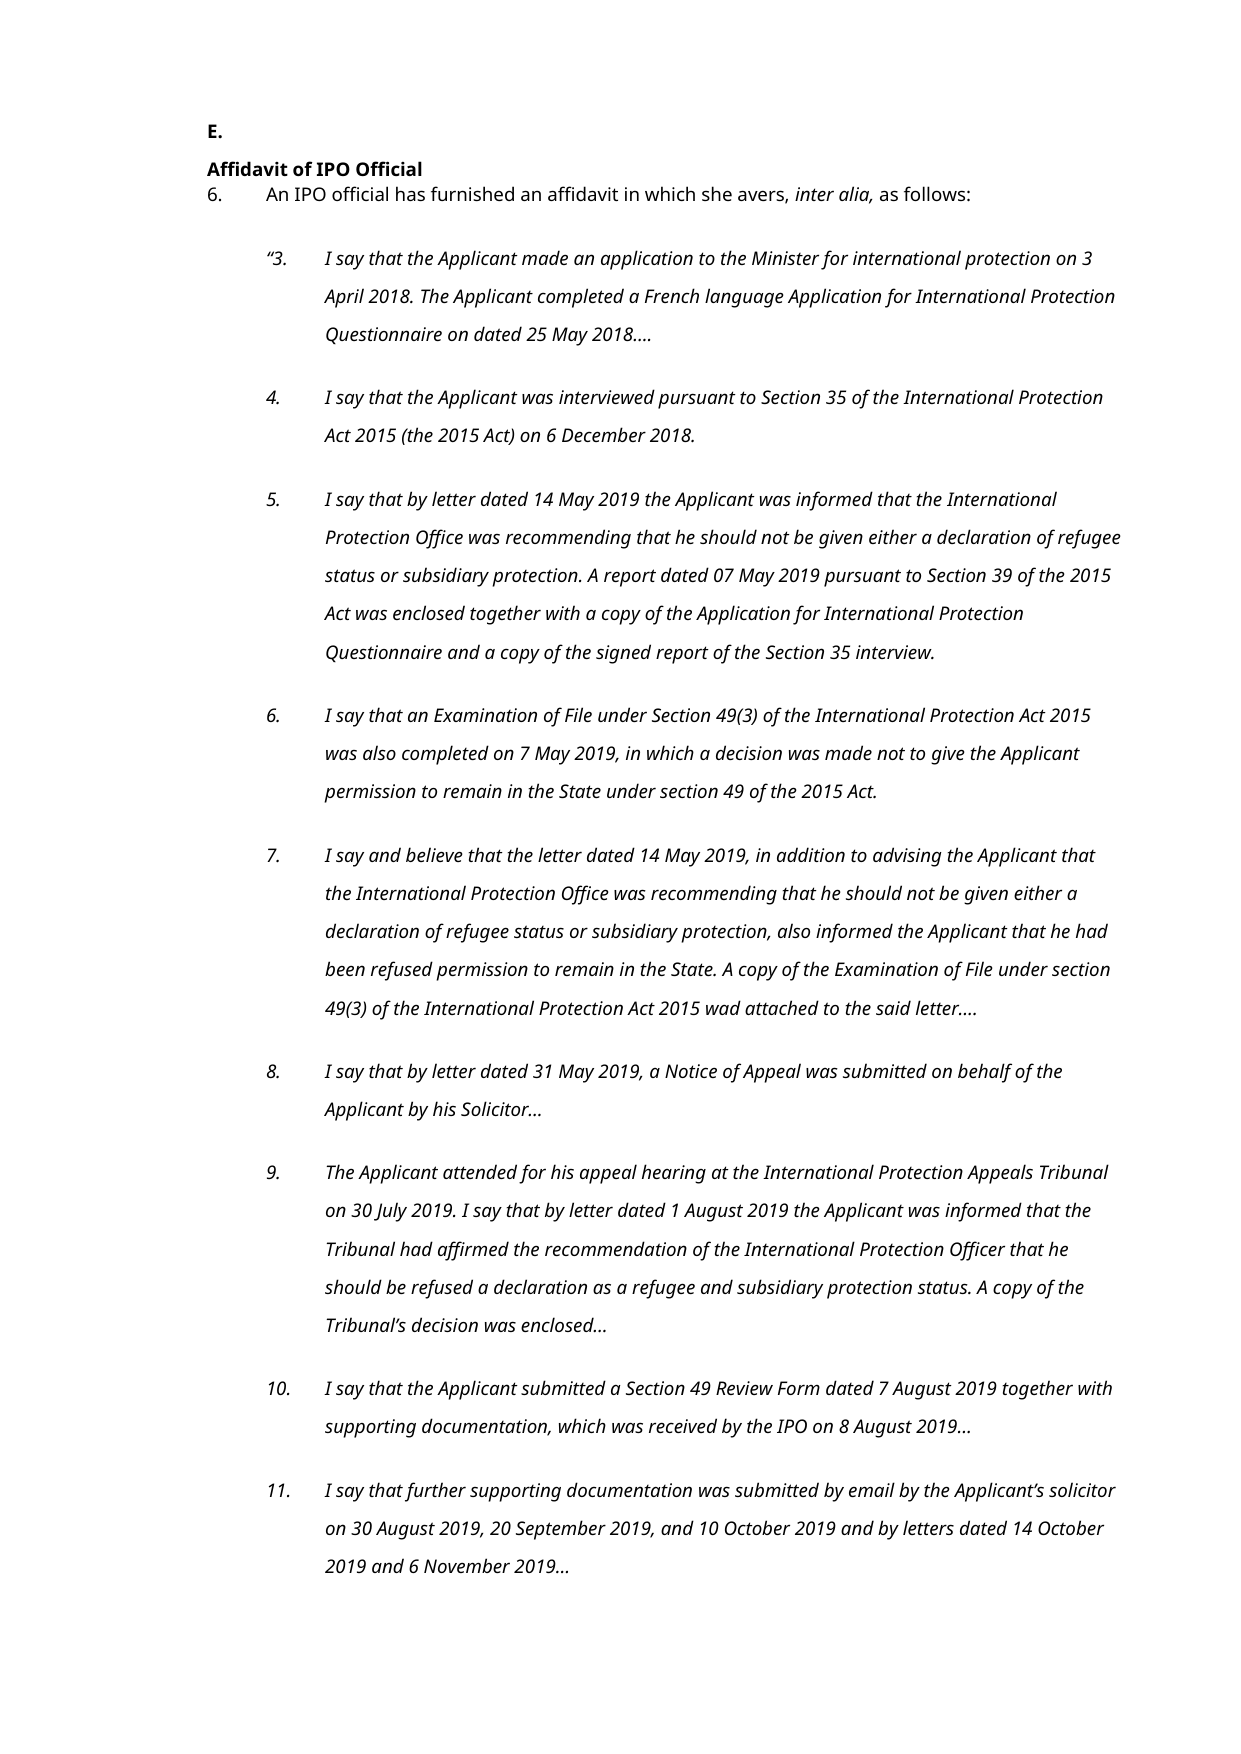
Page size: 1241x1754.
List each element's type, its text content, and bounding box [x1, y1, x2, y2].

text 7. I say and believe that the letter dated 14 May 2019, in addition to advising the Applicant that the International Protection Office was recommending that he should not be given either a declaration of refugee status or subsidiary protection, also informed the Applicant that he had been refused permission to remain in the State. A copy of the Examination of File under section 49(3) of the International Protection Act 2015 wad attached to the said letter…. [266, 842, 1122, 1020]
text “3. I say that the Applicant made an application to the Minister for international protection on 3 April 2018. The Applicant completed a French language Application for International Protection Questionnaire on dated 25 May 2018…. [266, 245, 1122, 347]
text 5. I say that by letter dated 14 May 2019 the Applicant was informed that the International Protection Office was recommending that he should not be given either a declaration of refugee status or subsidiary protection. A report dated 07 May 2019 pursuant to Section 39 of the 2015 Act was enclosed together with a copy of the Application for International Protection Questionnaire and a copy of the signed report of the Section 35 interview. [266, 486, 1122, 664]
subtitle E. [207, 118, 1122, 144]
text 8. I say that by letter dated 31 May 2019, a Notice of Appeal was submitted on behalf of the Applicant by his Solicitor… [266, 1058, 1122, 1122]
text 9. The Applicant attended for his appeal hearing at the International Protection Appeals Tribunal on 30 July 2019. I say that by letter dated 1 August 2019 the Applicant was informed that the Tribunal had affirmed the recommendation of the International Protection Officer that he should be refused a declaration as a refugee and subsidiary protection status. A copy of the Tribunal’s decision was enclosed… [266, 1159, 1122, 1338]
text 6. An IPO official has furnished an affidavit in which she avers, inter alia, as follows: [207, 182, 1122, 207]
text 4. I say that the Applicant was interviewed pursuant to Section 35 of the International Protection Act 2015 (the 2015 Act) on 6 December 2018. [266, 384, 1122, 448]
text 10. I say that the Applicant submitted a Section 49 Review Form dated 7 August 2019 together with supporting documentation, which was received by the IPO on 8 August 2019… [266, 1376, 1122, 1439]
text 11. I say that further supporting documentation was submitted by email by the Applicant’s solicitor on 30 August 2019, 20 September 2019, and 10 October 2019 and by letters dated 14 October 2019 and 6 November 2019… [266, 1477, 1122, 1579]
subtitle Affidavit of IPO Official [207, 156, 1122, 182]
text 6. I say that an Examination of File under Section 49(3) of the International Protection Act 2015 was also completed on 7 May 2019, in which a decision was made not to give the Applicant permission to remain in the State under section 49 of the 2015 Act. [266, 702, 1122, 804]
